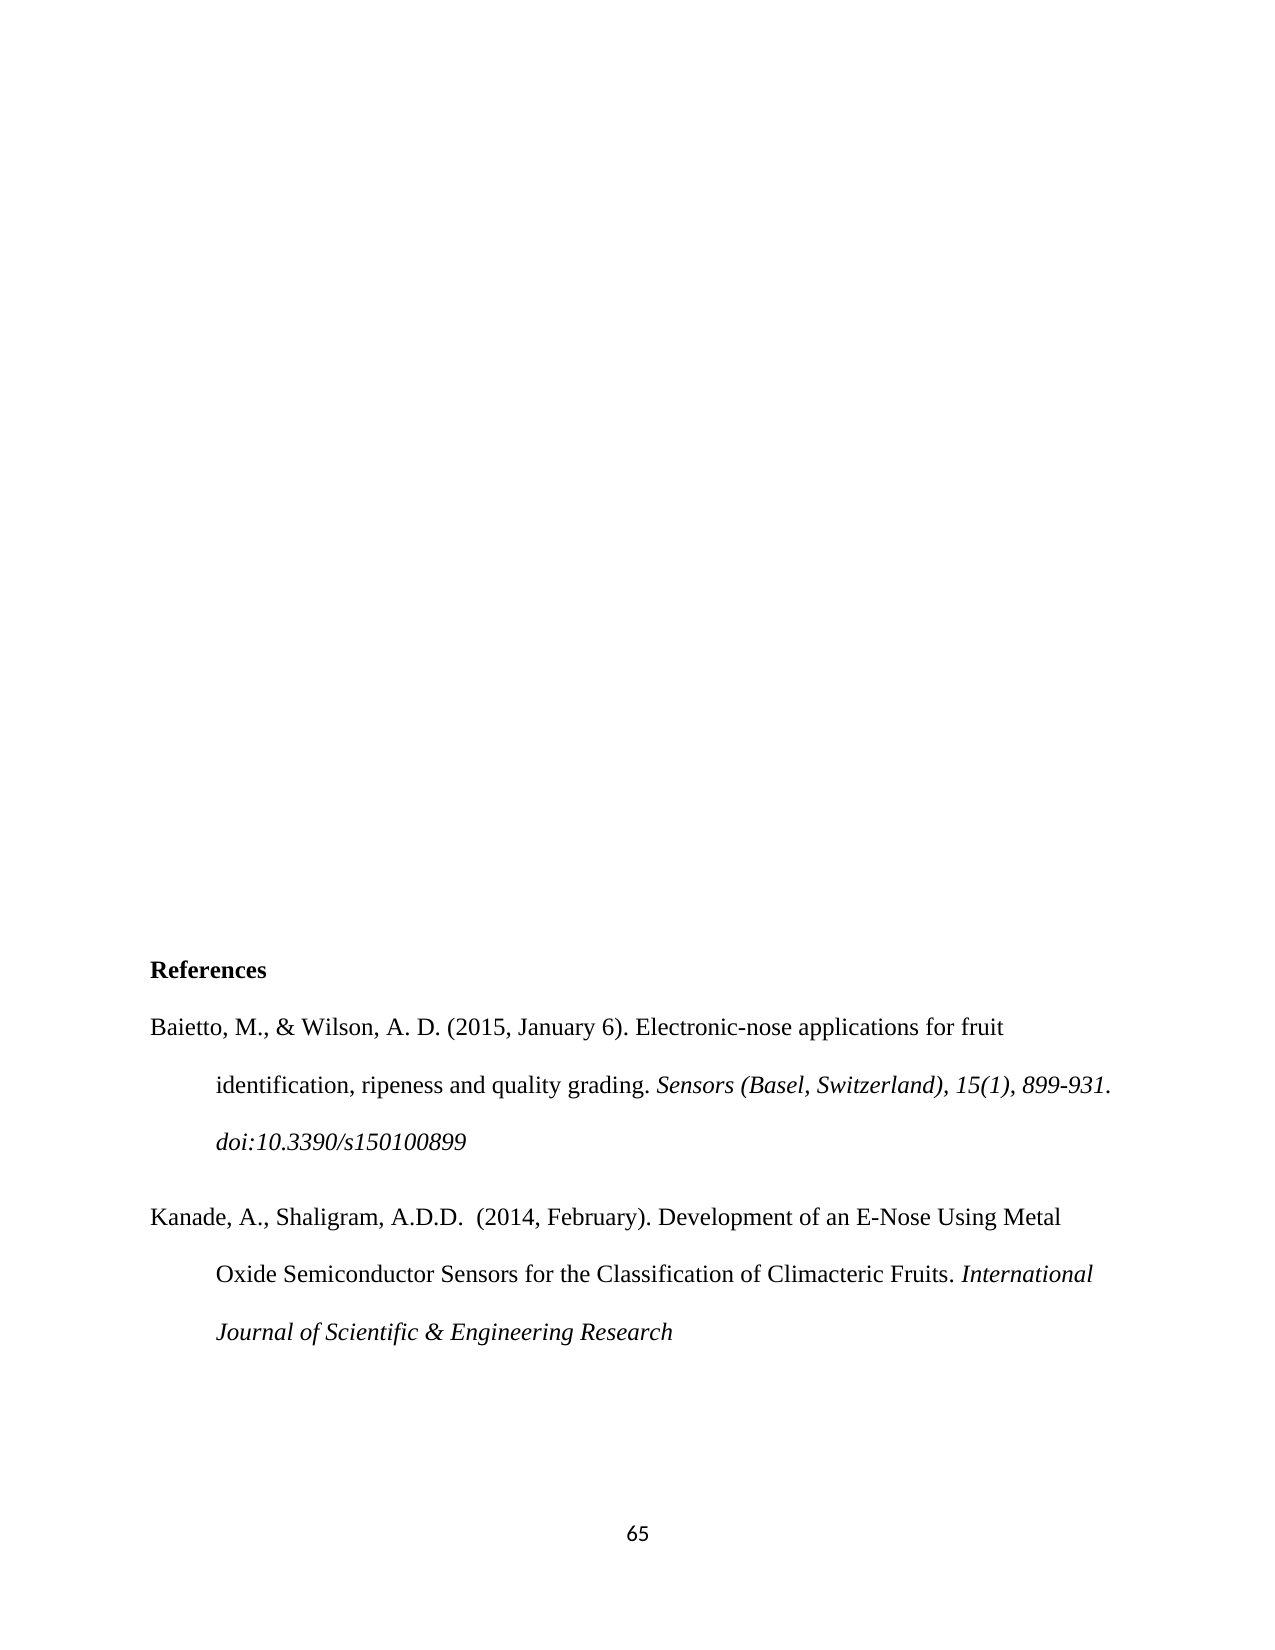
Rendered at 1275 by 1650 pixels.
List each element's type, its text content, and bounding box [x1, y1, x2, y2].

text Baietto, M., & Wilson, A. D. (2015, January 6). Electronic-nose applications for fruit identification, ripeness and quality grading. Sensors (Basel, Switzerland), 15(1), 899-931. doi:10.3390/s150100899 [150, 1012, 1125, 1156]
text References [150, 955, 1125, 984]
text Kanade, A., Shaligram, A.D.D. (2014, February). Development of an E-Nose Using Metal Oxide Semiconductor Sensors for the Classification of Climacteric Fruits. International Journal of Scientific & Engineering Research [150, 1202, 1125, 1345]
